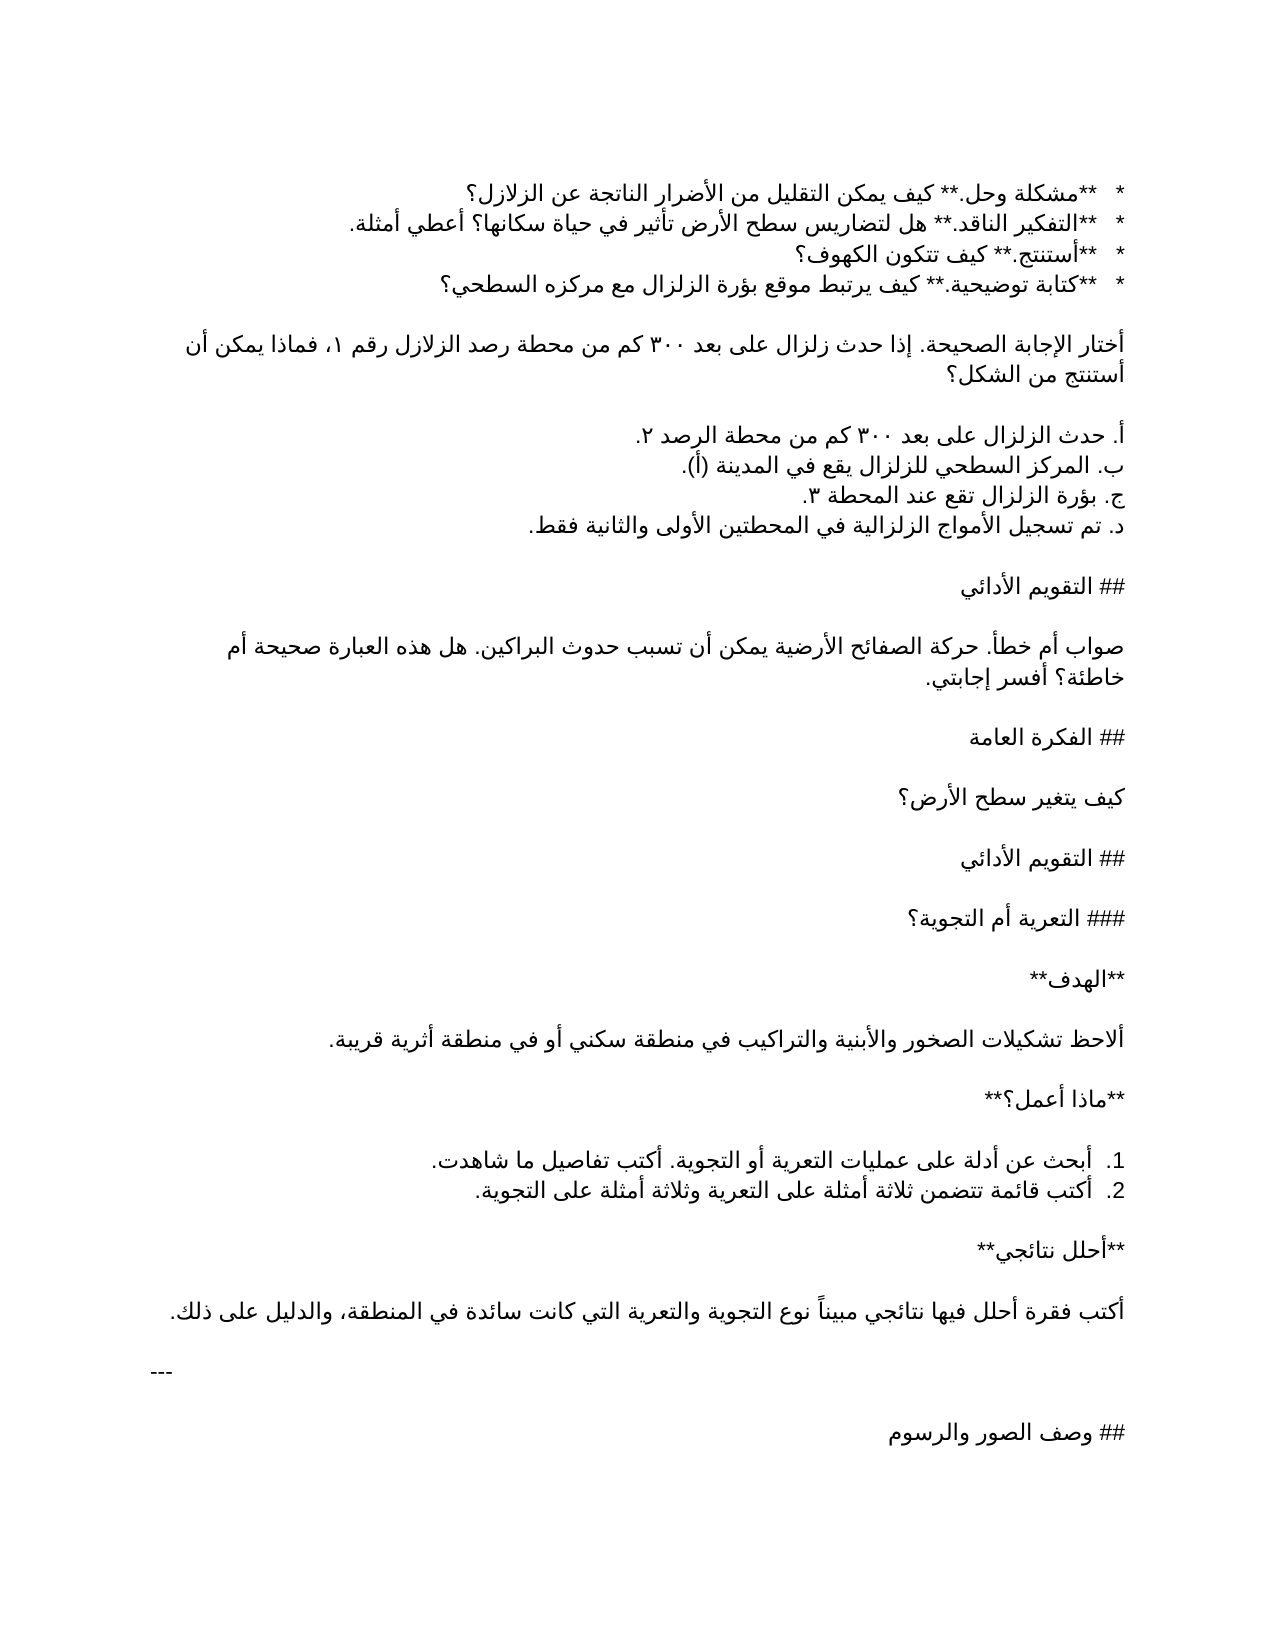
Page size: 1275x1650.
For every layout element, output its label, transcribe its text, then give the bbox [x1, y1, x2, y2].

text * **كتابة توضيحية.** كيف يرتبط موقع بؤرة الزلزال مع مركزه السطحي؟ [150, 271, 1125, 297]
text **أحلل نتائجي** [150, 1237, 1125, 1264]
text د. تم تسجيل الأمواج الزلزالية في المحطتين الأولى والثانية فقط. [150, 512, 1125, 539]
text أختار الإجابة الصحيحة. إذا حدث زلزال على بعد ٣٠٠ كم من محطة رصد الزلازل رقم ١، فماذا يمكن أن أستنتج من الشكل؟ [150, 331, 1125, 388]
text ب. المركز السطحي للزلزال يقع في المدينة (أ). [150, 452, 1125, 478]
text **ماذا أعمل؟** [150, 1086, 1125, 1113]
text أكتب فقرة أحلل فيها نتائجي مبيناً نوع التجوية والتعرية التي كانت سائدة في المنطقة، والدليل على ذلك. [150, 1298, 1125, 1324]
text 2. أكتب قائمة تتضمن ثلاثة أمثلة على التعرية وثلاثة أمثلة على التجوية. [150, 1177, 1125, 1203]
text كيف يتغير سطح الأرض؟ [150, 784, 1125, 811]
text ## وصف الصور والرسوم [150, 1419, 1125, 1445]
text * **التفكير الناقد.** هل لتضاريس سطح الأرض تأثير في حياة سكانها؟ أعطي أمثلة. [150, 210, 1125, 237]
text ## التقويم الأدائي [150, 845, 1125, 871]
text --- [150, 1358, 1125, 1385]
text 1. أبحث عن أدلة على عمليات التعرية أو التجوية. أكتب تفاصيل ما شاهدت. [150, 1147, 1125, 1173]
text ### التعرية أم التجوية؟ [150, 905, 1125, 932]
text أ. حدث الزلزال على بعد ٣٠٠ كم من محطة الرصد ٢. [150, 422, 1125, 448]
text ج. بؤرة الزلزال تقع عند المحطة ٣. [150, 482, 1125, 509]
text **الهدف** [150, 966, 1125, 992]
text ## الفكرة العامة [150, 724, 1125, 750]
text ## التقويم الأدائي [150, 573, 1125, 599]
text صواب أم خطأ. حركة الصفائح الأرضية يمكن أن تسبب حدوث البراكين. هل هذه العبارة صحيحة أم خاطئة؟ أفسر إجابتي. [150, 633, 1125, 690]
text * **أستنتج.** كيف تتكون الكهوف؟ [150, 241, 1125, 267]
text * **مشكلة وحل.** كيف يمكن التقليل من الأضرار الناتجة عن الزلازل؟ [150, 180, 1125, 207]
text ألاحظ تشكيلات الصخور والأبنية والتراكيب في منطقة سكني أو في منطقة أثرية قريبة. [150, 1026, 1125, 1052]
